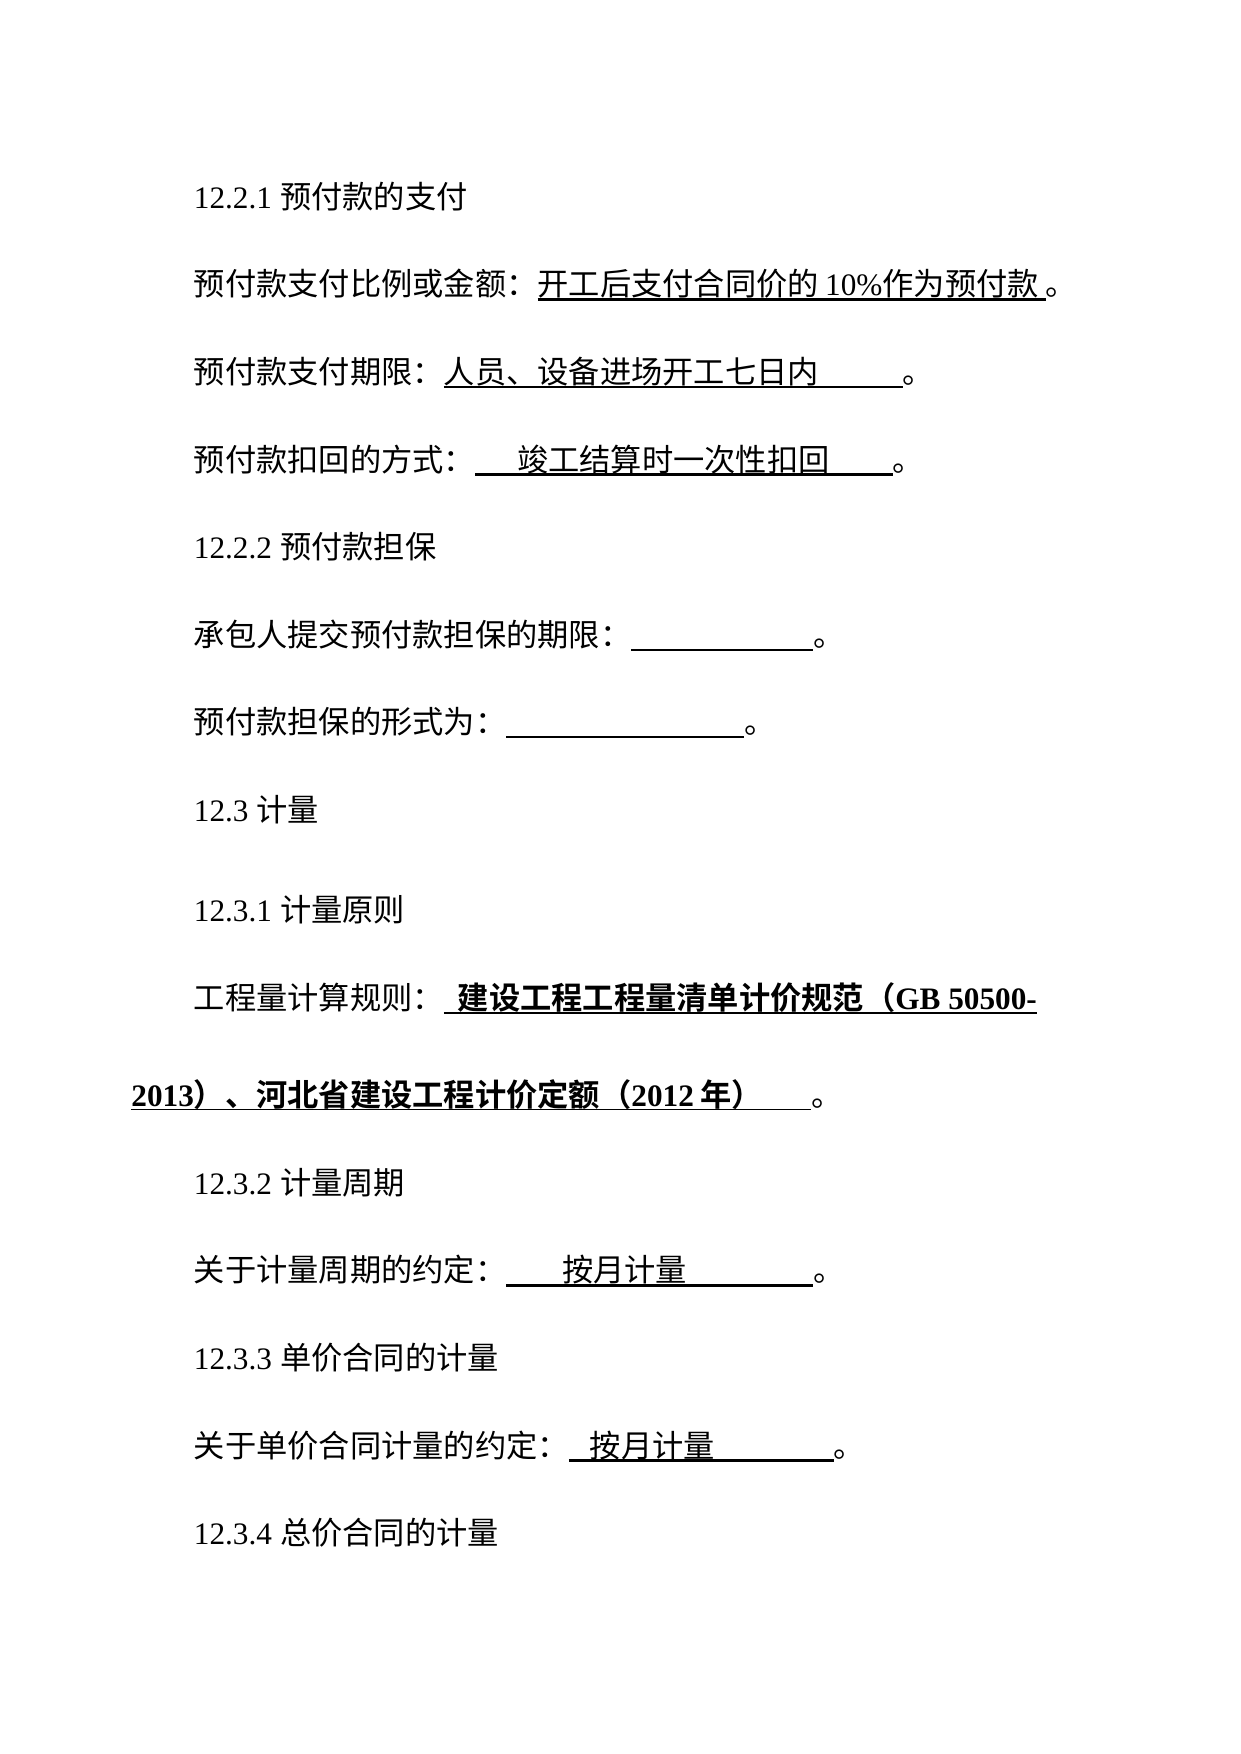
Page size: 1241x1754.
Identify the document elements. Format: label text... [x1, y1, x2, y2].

text 承包人提交预付款担保的期限： 。 [131, 600, 1144, 665]
text 12.3.3 单价合同的计量 [131, 1323, 1144, 1388]
text 12.2.2 预付款担保 [131, 512, 1144, 577]
text 12.3 计量 [131, 775, 1144, 840]
text 12.2.1 预付款的支付 [131, 162, 1144, 227]
text 工程量计算规则： 建设工程工程量清单计价规范（GB 50500-2013）、河北省建设工程计价定额（2012年） 。 [131, 963, 1144, 1125]
text 预付款担保的形式为： 。 [131, 688, 1144, 753]
text 关于单价合同计量的约定： 按月计量 。 [131, 1411, 1144, 1476]
text 12.3.4 总价合同的计量 [131, 1498, 1144, 1563]
text 预付款支付比例或金额：开工后支付合同价的10%作为预付款 。 [131, 249, 1144, 314]
text 12.3.2 计量周期 [131, 1148, 1144, 1213]
text 预付款支付期限：人员、设备进场开工七日内 。 [131, 337, 1144, 402]
text 关于计量周期的约定： 按月计量 。 [131, 1236, 1144, 1301]
text 预付款扣回的方式： 竣工结算时一次性扣回 。 [131, 425, 1144, 490]
text 12.3.1 计量原则 [131, 875, 1144, 940]
